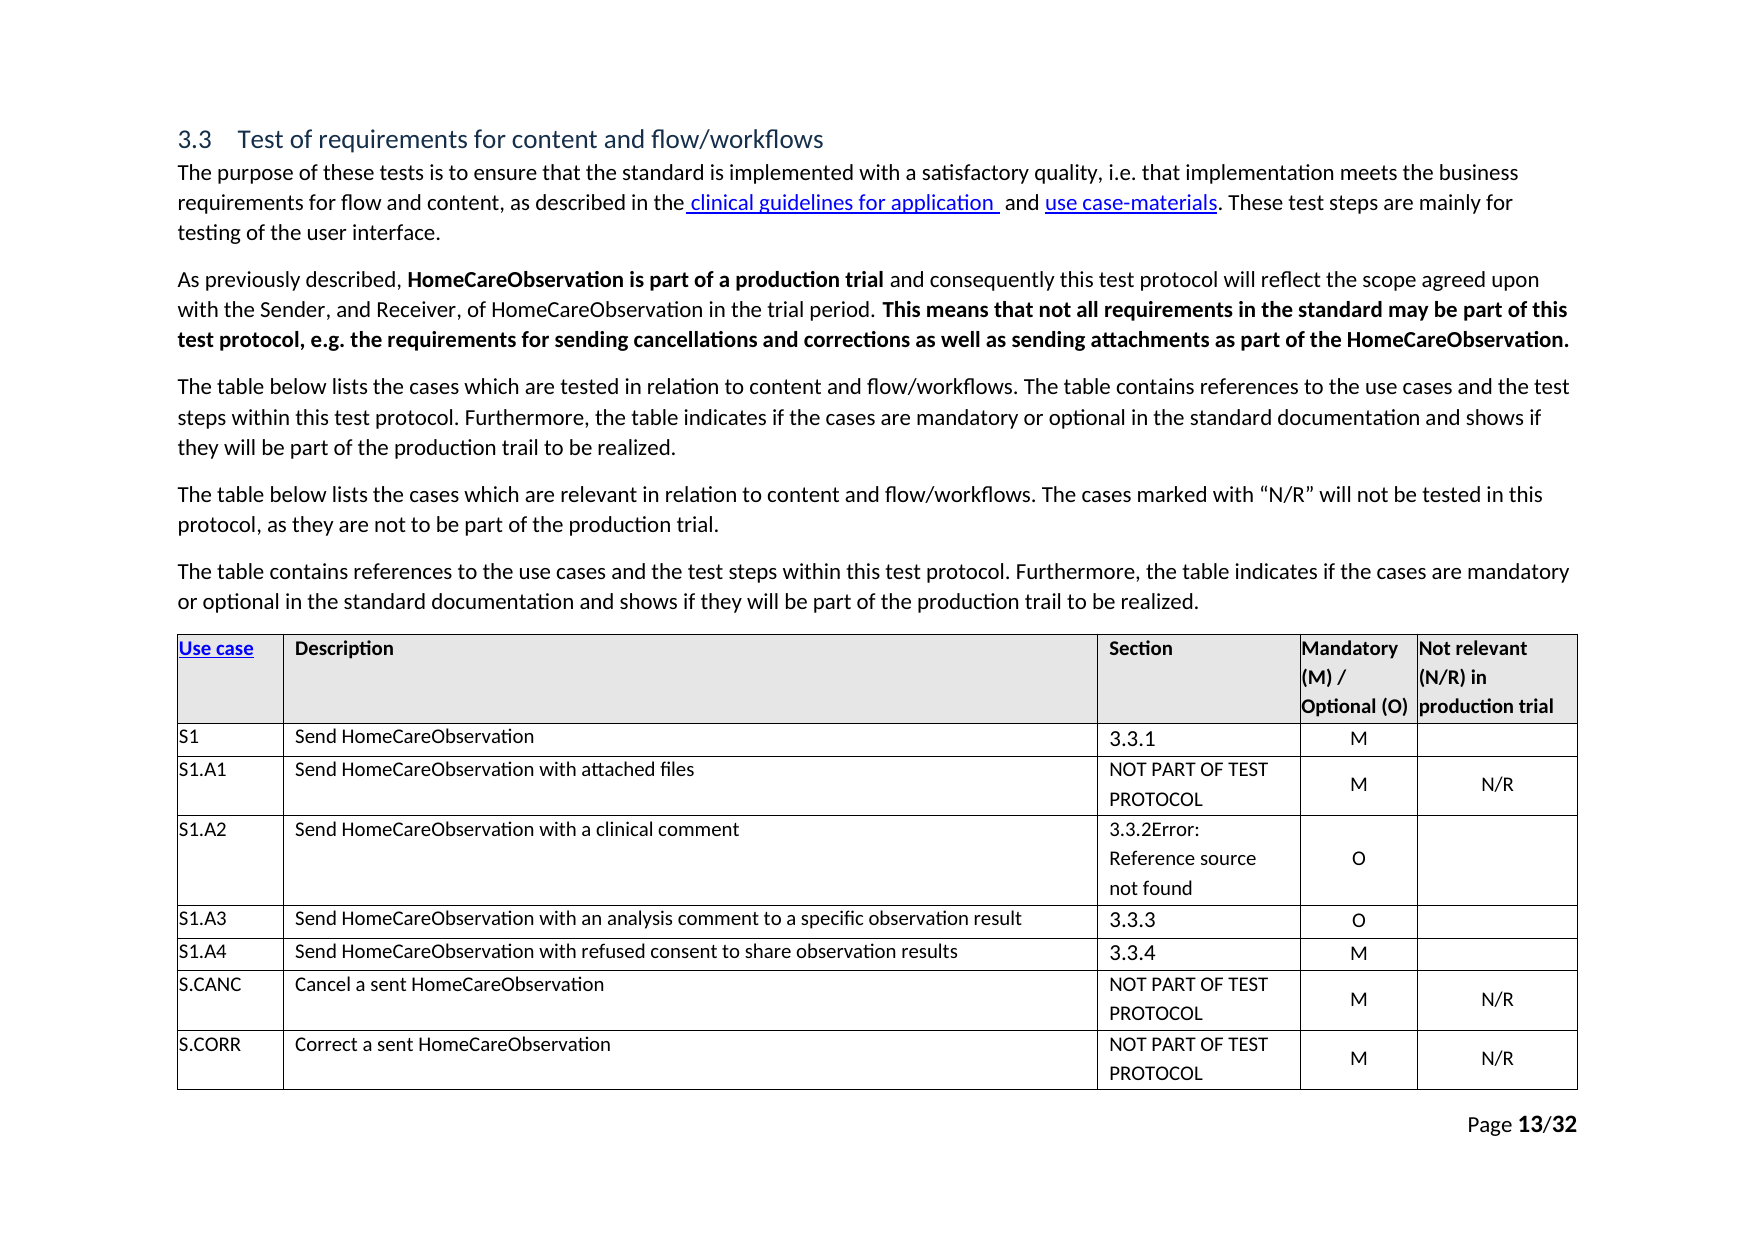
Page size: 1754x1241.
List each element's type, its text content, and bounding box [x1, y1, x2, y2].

table_cell [1418, 816, 1577, 904]
table_cell M [1301, 724, 1417, 756]
table_cell 3.3.3 [1098, 906, 1300, 937]
table_cell Correct a sent HomeCareObservation [284, 1031, 1097, 1089]
table_header Not relevant (N/R) in production trial [1418, 635, 1577, 723]
table_cell NOT PART OF TEST PROTOCOL [1098, 1031, 1300, 1089]
table_cell O [1301, 816, 1417, 904]
table_cell M [1301, 939, 1417, 970]
table_header Section [1098, 635, 1300, 723]
table_cell NOT PART OF TEST PROTOCOL [1098, 971, 1300, 1030]
table_cell Cancel a sent HomeCareObservation [284, 971, 1097, 1030]
table_cell M [1301, 1031, 1417, 1089]
table_header Use case [178, 635, 283, 723]
table_cell [1418, 724, 1577, 756]
table_cell Send HomeCareObservation with attached files [284, 757, 1097, 815]
text The table contains references to the use cases and the test steps within this test protocol. Furthermore, the table indicates if the cases are mandatory or optional in the standard documentation and shows if they will be part of the production trail to be realized. [177, 557, 1577, 615]
table_cell N/R [1418, 757, 1577, 815]
table_cell N/R [1418, 1031, 1577, 1089]
table_cell Send HomeCareObservation with refused consent to share observation results [284, 939, 1097, 970]
table_cell M [1301, 971, 1417, 1030]
table_cell Send HomeCareObservation with an analysis comment to a specific observation result [284, 906, 1097, 937]
table_cell [1418, 906, 1577, 937]
table_cell S1.A4 [178, 939, 283, 970]
table_cell S1.A3 [178, 906, 283, 937]
table_cell S1 [178, 724, 283, 756]
table_cell 3.3.1 [1098, 724, 1300, 756]
table_cell S.CORR [178, 1031, 283, 1089]
table_header Description [284, 635, 1097, 723]
table_cell N/R [1418, 971, 1577, 1030]
table_cell Send HomeCareObservation [284, 724, 1097, 756]
text The table below lists the cases which are relevant in relation to content and flow/workflows. The cases marked with “N/R” will not be tested in this protocol, as they are not to be part of the production trial. [177, 480, 1577, 538]
table_header Mandatory (M) / Optional (O) [1301, 635, 1417, 723]
text The table below lists the cases which are tested in relation to content and flow/workflows. The table contains references to the use cases and the test steps within this test protocol. Furthermore, the table indicates if the cases are mandatory or optional in the standard documentation and shows if they will be part of the production trail to be realized. [177, 372, 1577, 461]
subtitle Test of requirements for content and flow/workflows [177, 122, 1577, 155]
table_cell [1418, 939, 1577, 970]
table_cell S1.A1 [178, 757, 283, 815]
text The purpose of these tests is to ensure that the standard is implemented with a satisfactory quality, i.e. that implementation meets the business requirements for flow and content, as described in the clinical guidelines for application and use case-materials. These test steps are mainly for testing of the user interface. [177, 158, 1577, 246]
table_cell S.CANC [178, 971, 283, 1030]
text As previously described, HomeCareObservation is part of a production trial and consequently this test protocol will reflect the scope agreed upon with the Sender, and Receiver, of HomeCareObservation in the trial period. This means that not all requirements in the standard may be part of this test protocol, e.g. the requirements for sending cancellations and corrections as well as sending attachments as part of the HomeCareObservation. [177, 265, 1577, 354]
table_cell 3.3.4 [1098, 939, 1300, 970]
table_cell O [1301, 906, 1417, 937]
table_cell NOT PART OF TEST PROTOCOL [1098, 757, 1300, 815]
table_cell S1.A2 [178, 816, 283, 904]
table_cell Send HomeCareObservation with a clinical comment [284, 816, 1097, 904]
table_cell M [1301, 757, 1417, 815]
